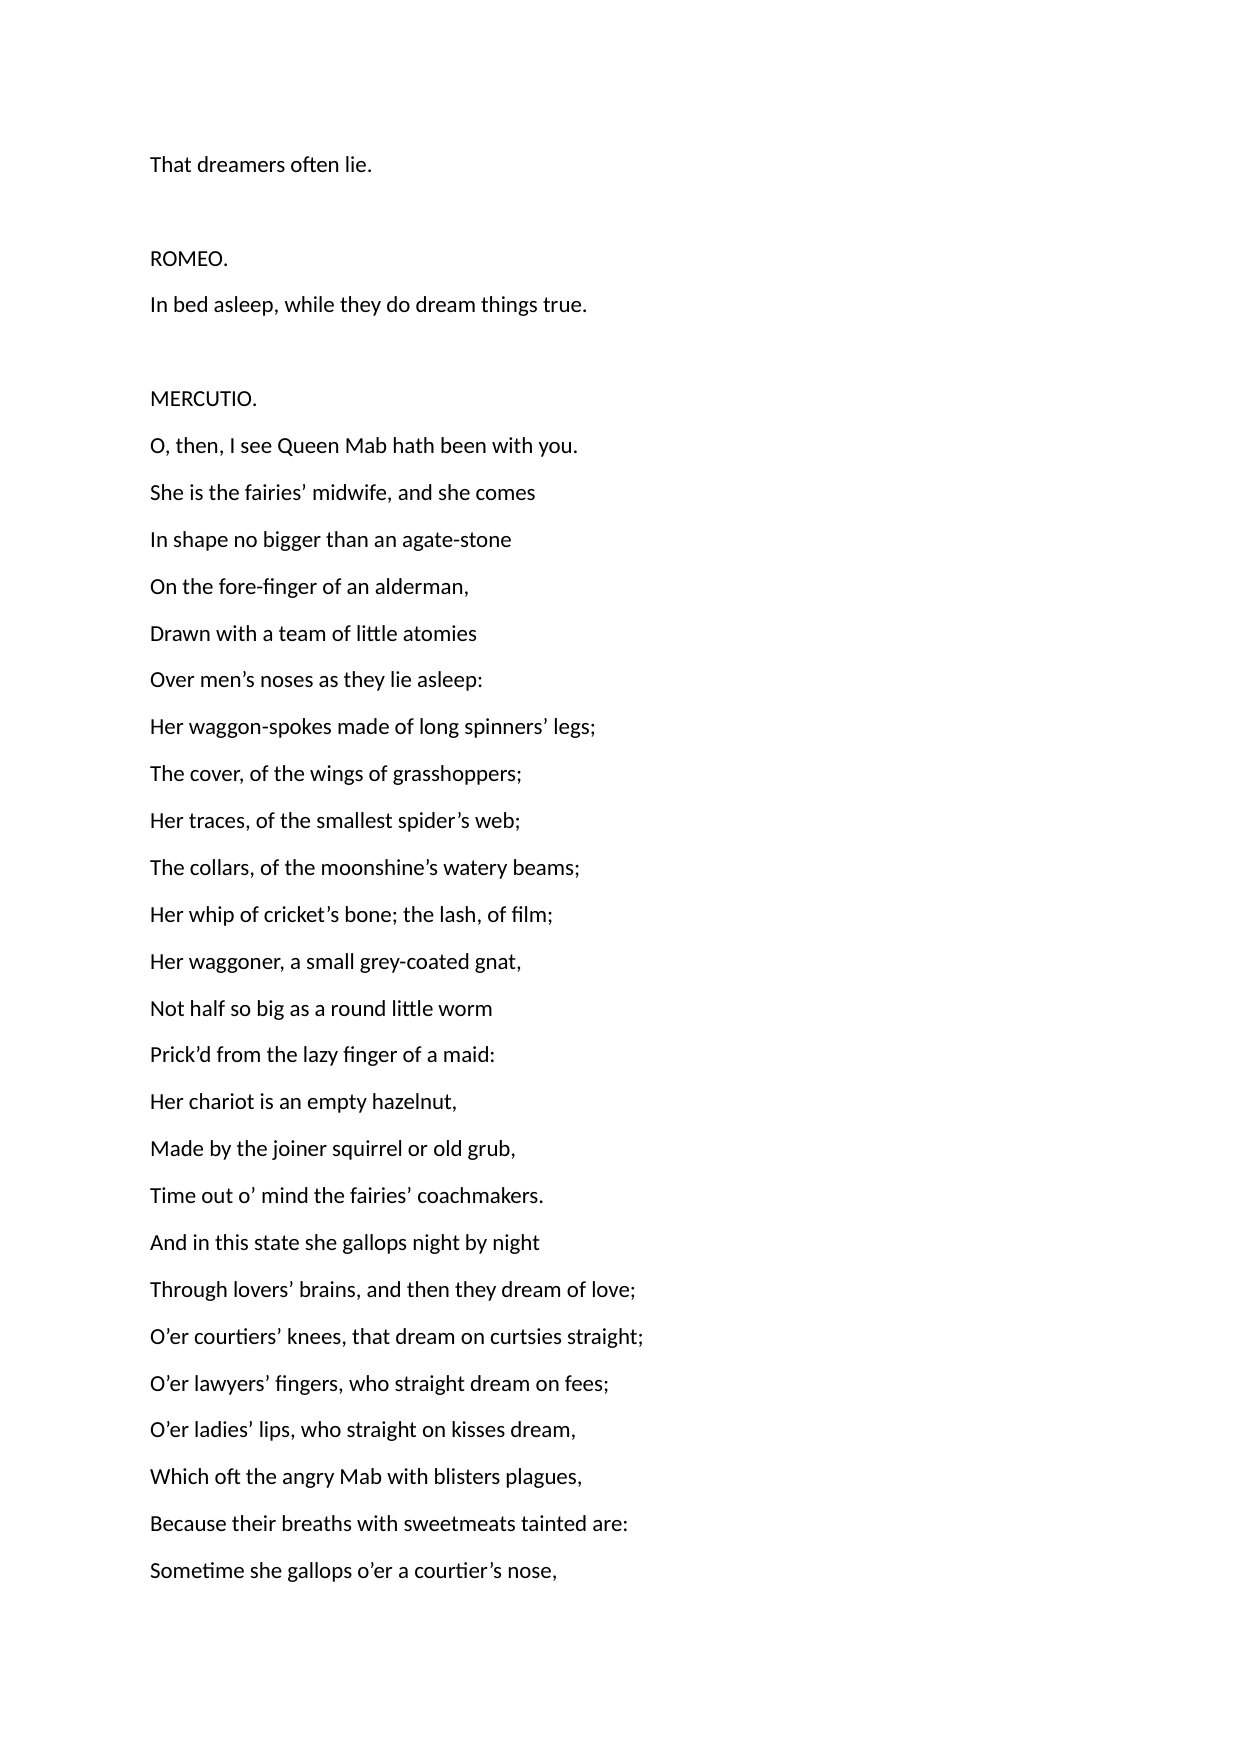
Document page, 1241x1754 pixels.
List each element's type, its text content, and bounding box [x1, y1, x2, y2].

text Her waggoner, a small grey-coated gnat, [150, 947, 1090, 975]
text Sometime she gallops o’er a courtier’s nose, [150, 1556, 1090, 1584]
text Through lovers’ brains, and then they dream of love; [150, 1275, 1090, 1303]
text The collars, of the moonshine’s watery beams; [150, 853, 1090, 881]
text Her waggon-spokes made of long spinners’ legs; [150, 712, 1090, 741]
text MERCUTIO. [150, 384, 1090, 412]
text ROMEO. [150, 244, 1090, 272]
text Drawn with a team of little atomies [150, 619, 1090, 647]
text On the fore-finger of an alderman, [150, 572, 1090, 600]
text That dreamers often lie. [150, 150, 1090, 178]
text O, then, I see Queen Mab hath been with you. [150, 431, 1090, 459]
text Her traces, of the smallest spider’s web; [150, 806, 1090, 834]
text She is the fairies’ midwife, and she comes [150, 478, 1090, 506]
text Not half so big as a round little worm [150, 994, 1090, 1022]
text Her whip of cricket’s bone; the lash, of film; [150, 900, 1090, 928]
text O’er ladies’ lips, who straight on kisses dream, [150, 1416, 1090, 1444]
text In bed asleep, while they do dream things true. [150, 291, 1090, 319]
text Because their breaths with sweetmeats tainted are: [150, 1509, 1090, 1537]
text Which oft the angry Mab with blisters plagues, [150, 1462, 1090, 1491]
text The cover, of the wings of grasshoppers; [150, 759, 1090, 787]
text Made by the joiner squirrel or old grub, [150, 1134, 1090, 1162]
text O’er courtiers’ knees, that dream on curtsies straight; [150, 1322, 1090, 1350]
text Prick’d from the lazy finger of a maid: [150, 1041, 1090, 1069]
text O’er lawyers’ fingers, who straight dream on fees; [150, 1369, 1090, 1397]
text Time out o’ mind the fairies’ coachmakers. [150, 1181, 1090, 1209]
text In shape no bigger than an agate-stone [150, 525, 1090, 553]
text Her chariot is an empty hazelnut, [150, 1087, 1090, 1116]
text Over men’s noses as they lie asleep: [150, 666, 1090, 694]
text And in this state she gallops night by night [150, 1228, 1090, 1256]
